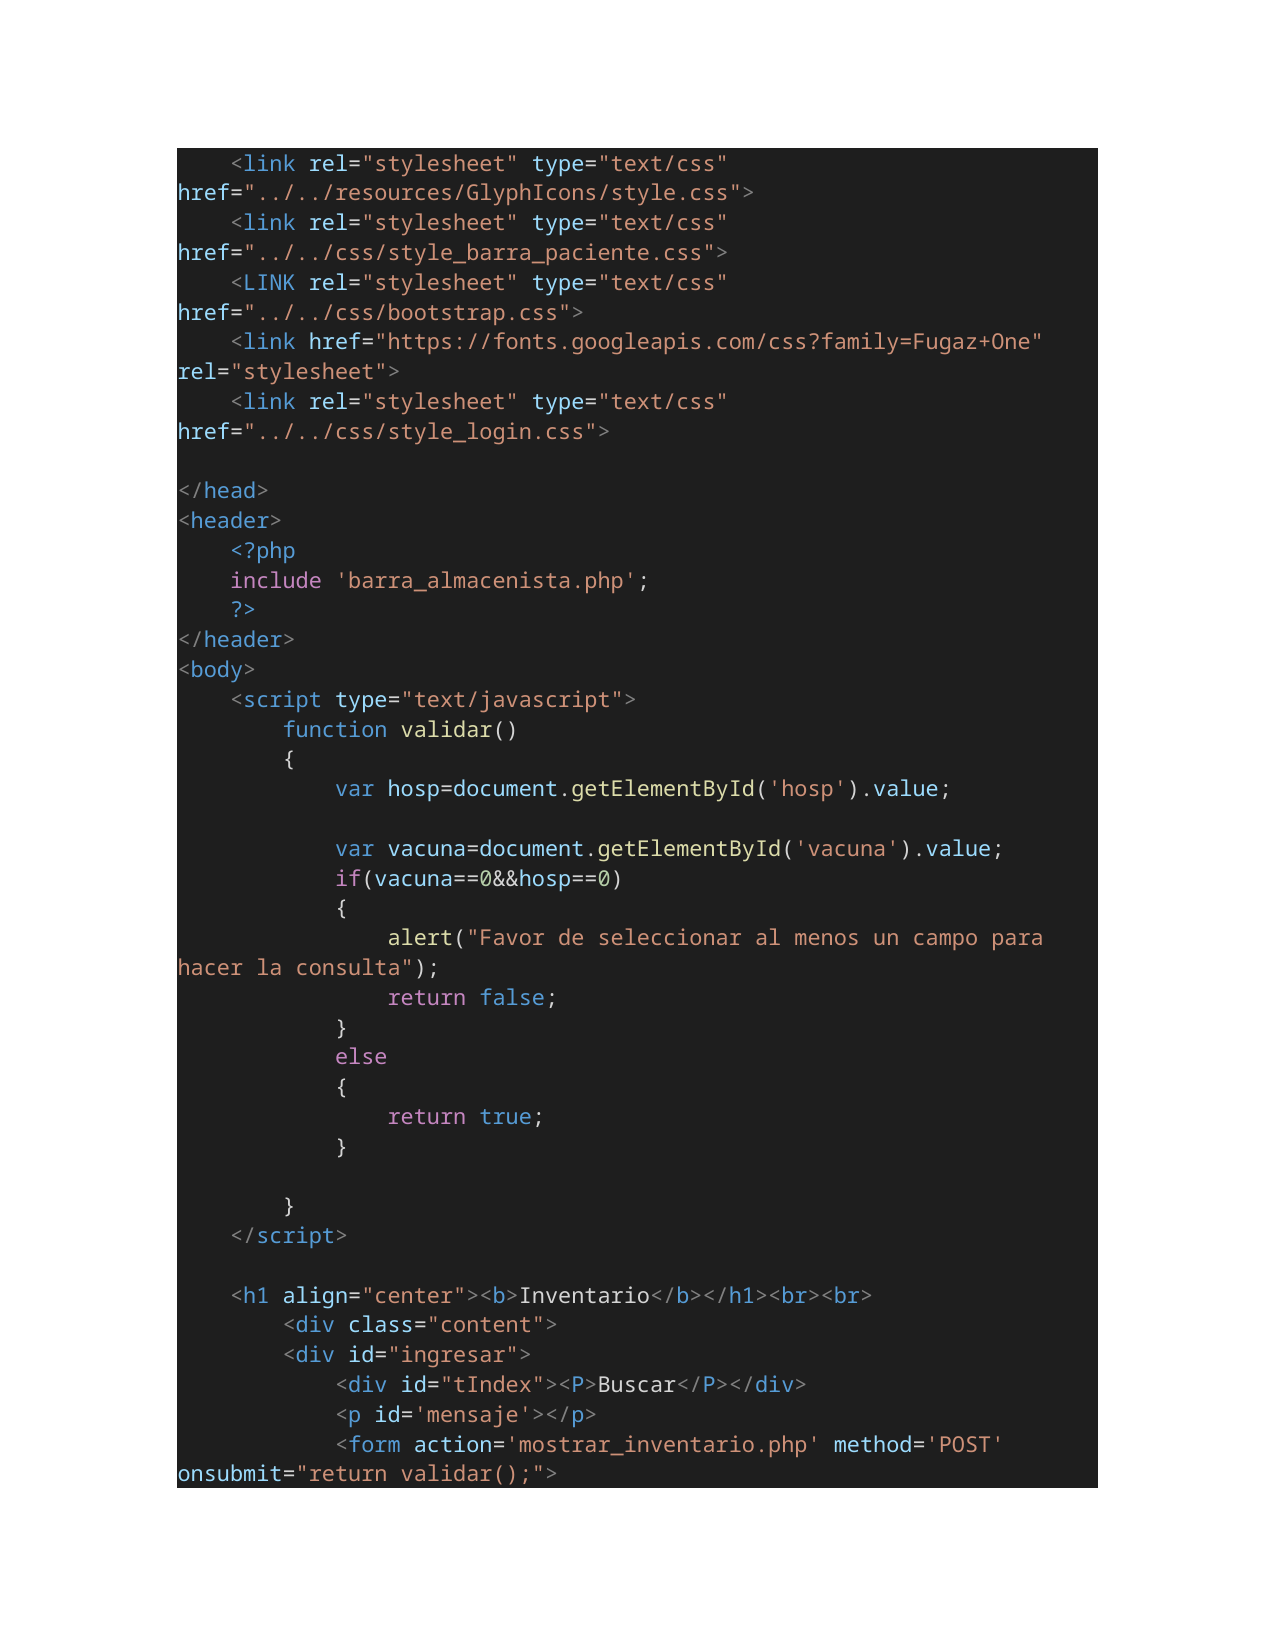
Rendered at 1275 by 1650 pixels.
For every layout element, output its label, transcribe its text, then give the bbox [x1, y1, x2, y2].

text <LINK rel="stylesheet" type="text/css" href="../../css/bootstrap.css"> [177, 267, 1098, 326]
text <div id="ingresar"> [177, 1339, 1098, 1369]
text <p id='mensaje'></p> [177, 1399, 1098, 1429]
text <div class="content"> [177, 1309, 1098, 1339]
text { [177, 1071, 1098, 1101]
text var hosp=document.getElementById('hosp').value; [177, 773, 1098, 803]
text <script type="text/javascript"> [177, 684, 1098, 714]
text alert("Favor de seleccionar al menos un campo para hacer la consulta"); [177, 922, 1098, 982]
text include 'barra_almacenista.php'; [177, 565, 1098, 594]
text } [177, 1012, 1098, 1041]
text function validar() [177, 714, 1098, 743]
text <div id="tIndex"><P>Buscar</P></div> [177, 1369, 1098, 1399]
text <h1 align="center"><b>Inventario</b></h1><br><br> [177, 1280, 1098, 1309]
text <header> [177, 505, 1098, 535]
text <link href="https://fonts.googleapis.com/css?family=Fugaz+One" rel="stylesheet"> [177, 326, 1098, 386]
text ?> [177, 594, 1098, 624]
text else [177, 1041, 1098, 1071]
text <?php [177, 535, 1098, 565]
text { [177, 892, 1098, 922]
text </header> [177, 624, 1098, 654]
text return true; [177, 1101, 1098, 1131]
text { [177, 743, 1098, 773]
text </script> [177, 1220, 1098, 1250]
text <form action='mostrar_inventario.php' method='POST' onsubmit="return validar();"> [177, 1429, 1098, 1488]
text } [177, 1190, 1098, 1220]
text <link rel="stylesheet" type="text/css" href="../../css/style_login.css"> [177, 386, 1098, 446]
text <link rel="stylesheet" type="text/css" href="../../css/style_barra_paciente.css"> [177, 207, 1098, 267]
text if(vacuna==0&&hosp==0) [177, 863, 1098, 892]
text var vacuna=document.getElementById('vacuna').value; [177, 833, 1098, 863]
text return false; [177, 982, 1098, 1012]
text } [177, 1131, 1098, 1161]
text </head> [177, 475, 1098, 505]
text <link rel="stylesheet" type="text/css" href="../../resources/GlyphIcons/style.css"> [177, 148, 1098, 207]
text <body> [177, 654, 1098, 684]
